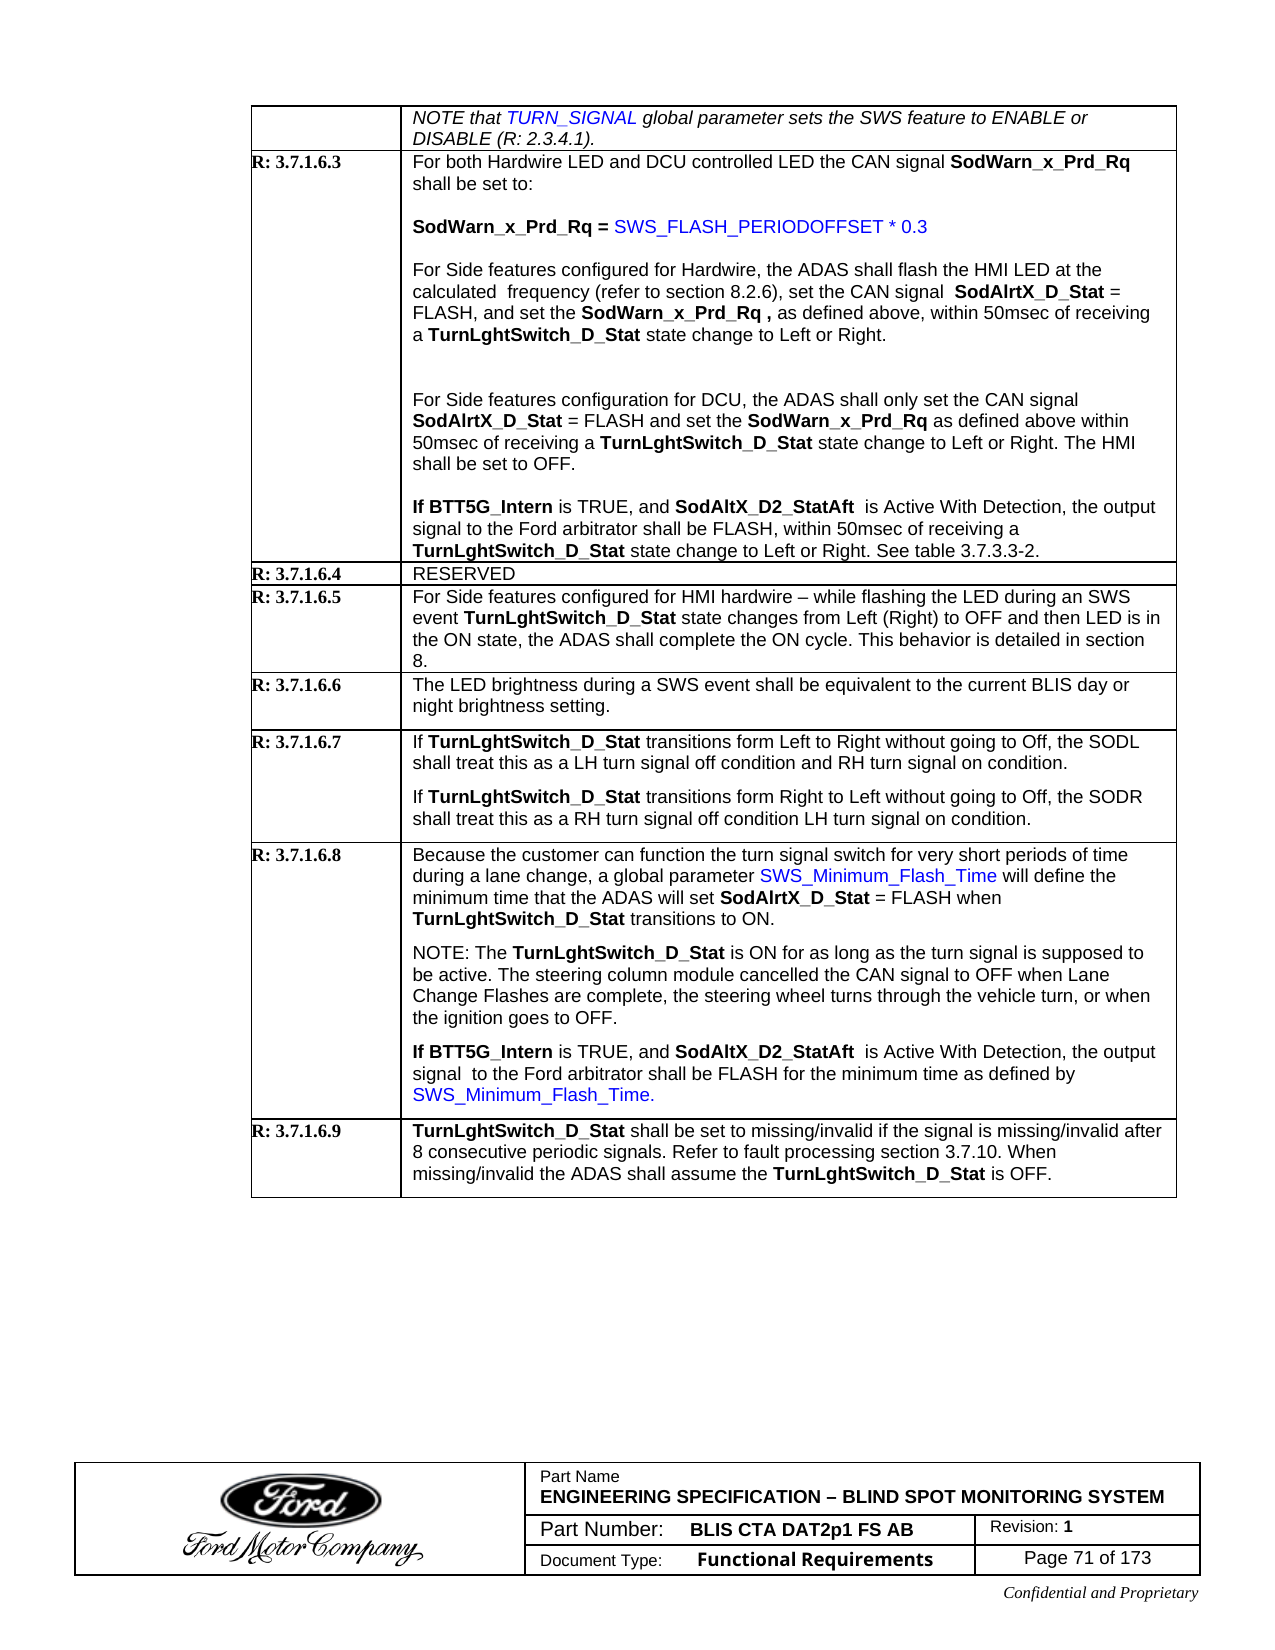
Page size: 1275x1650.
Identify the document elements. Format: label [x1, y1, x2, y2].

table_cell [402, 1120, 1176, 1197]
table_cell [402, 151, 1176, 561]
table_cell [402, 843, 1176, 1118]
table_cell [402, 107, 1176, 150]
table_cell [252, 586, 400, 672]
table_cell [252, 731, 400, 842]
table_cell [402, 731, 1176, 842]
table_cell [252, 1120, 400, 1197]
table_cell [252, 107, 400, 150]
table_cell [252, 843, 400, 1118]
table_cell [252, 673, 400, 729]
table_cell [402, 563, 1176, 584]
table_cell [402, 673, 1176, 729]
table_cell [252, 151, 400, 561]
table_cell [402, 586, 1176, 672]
picture [135, 1470, 465, 1574]
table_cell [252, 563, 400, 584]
